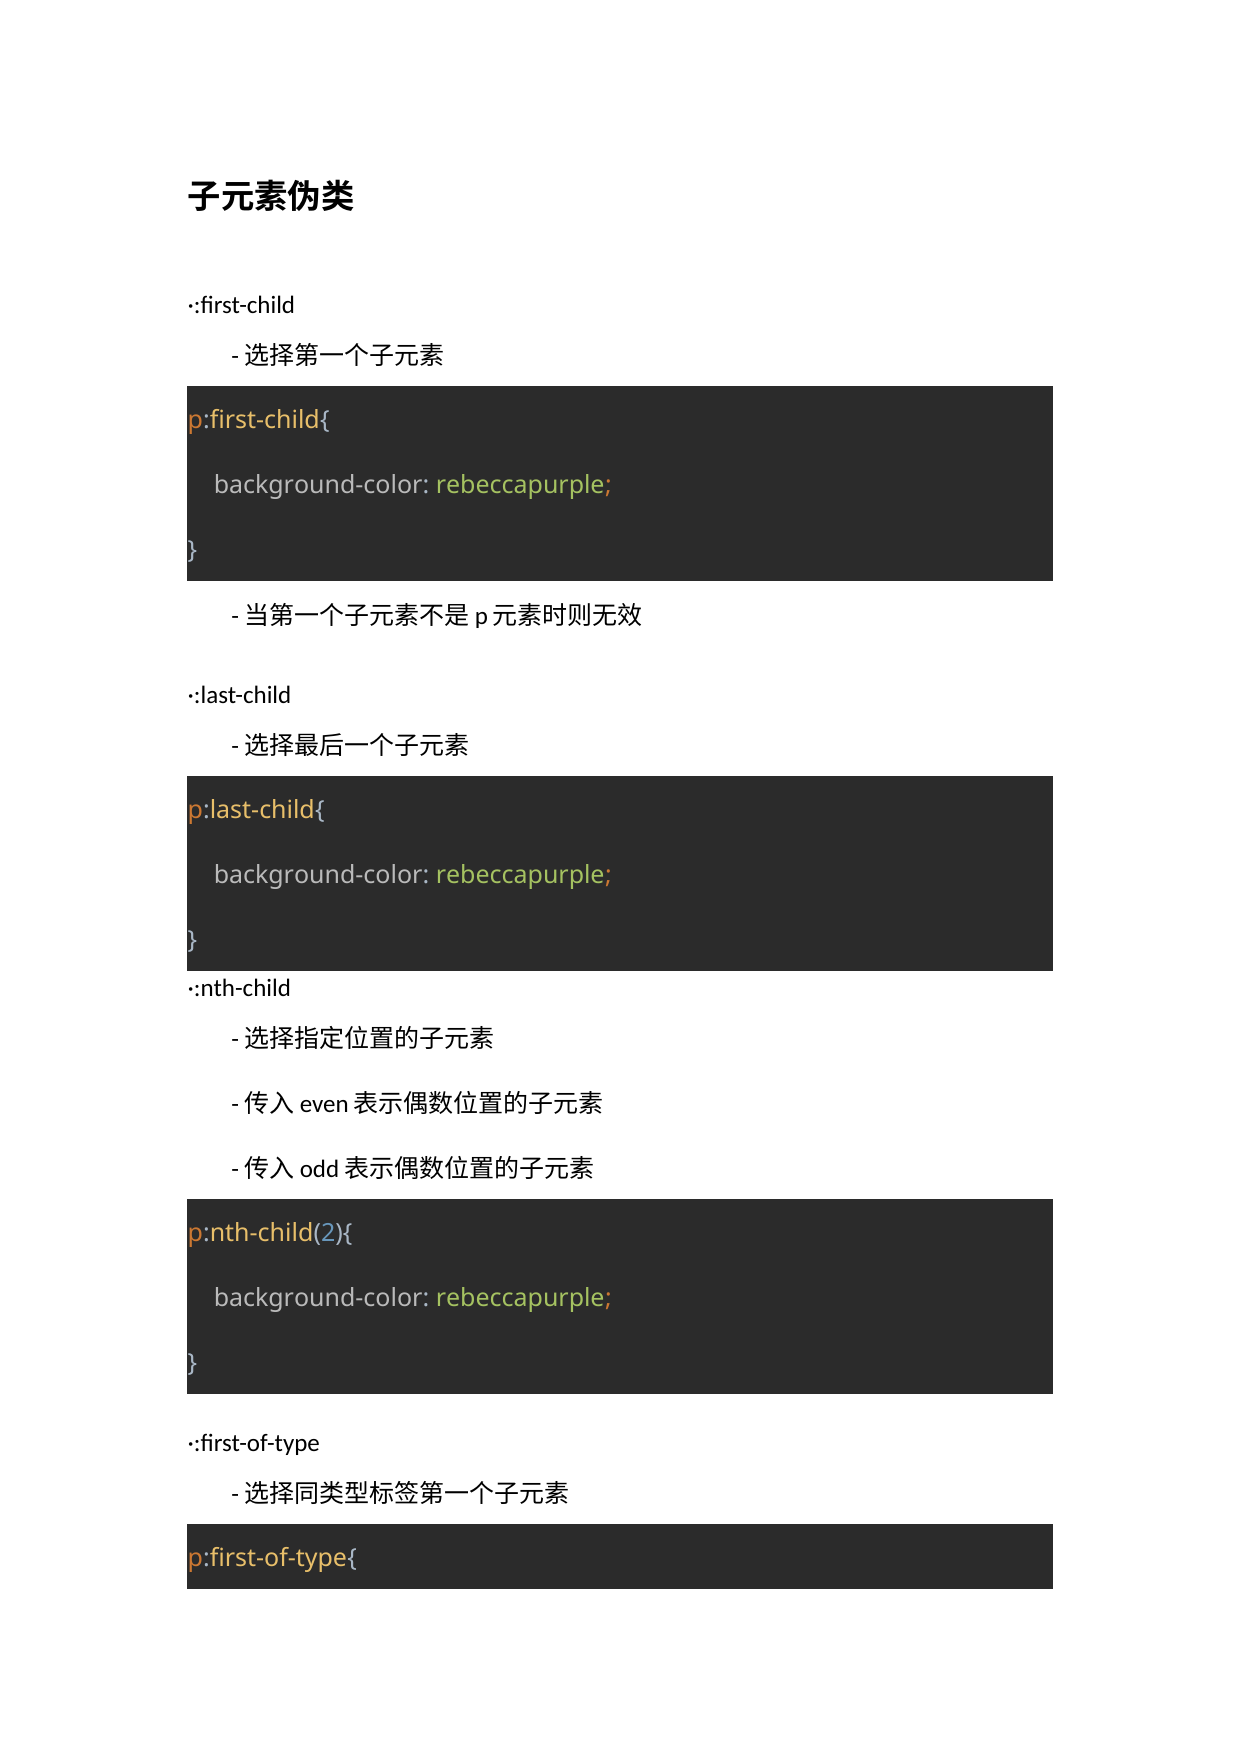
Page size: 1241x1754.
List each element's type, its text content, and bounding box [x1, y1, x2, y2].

text - 选择最后一个子元素 [187, 711, 1053, 776]
text } [187, 1329, 1053, 1394]
text p:first-child{ [187, 386, 1053, 451]
text - 传入even表示偶数位置的子元素 [187, 1069, 1053, 1134]
text background-color: rebeccapurple; [187, 841, 1053, 906]
text - 选择同类型标签第一个子元素 [187, 1459, 1053, 1524]
text p:nth-child(2){ [187, 1199, 1053, 1264]
text ·:first-of-type [187, 1426, 1053, 1459]
text ·:first-child [187, 289, 1053, 321]
text - 传入odd表示偶数位置的子元素 [187, 1134, 1053, 1199]
subtitle 子元素伪类 [187, 162, 1053, 227]
text - 当第一个子元素不是p元素时则无效 [187, 581, 1053, 646]
text background-color: rebeccapurple; [187, 1264, 1053, 1329]
text ·:nth-child [187, 971, 1053, 1004]
text - 选择第一个子元素 [187, 321, 1053, 386]
text } [187, 906, 1053, 971]
text } [187, 516, 1053, 581]
text ·:last-child [187, 679, 1053, 711]
text background-color: rebeccapurple; [187, 451, 1053, 516]
text p:last-child{ [187, 776, 1053, 841]
text - 选择指定位置的子元素 [187, 1004, 1053, 1069]
text p:first-of-type{ [187, 1524, 1053, 1589]
